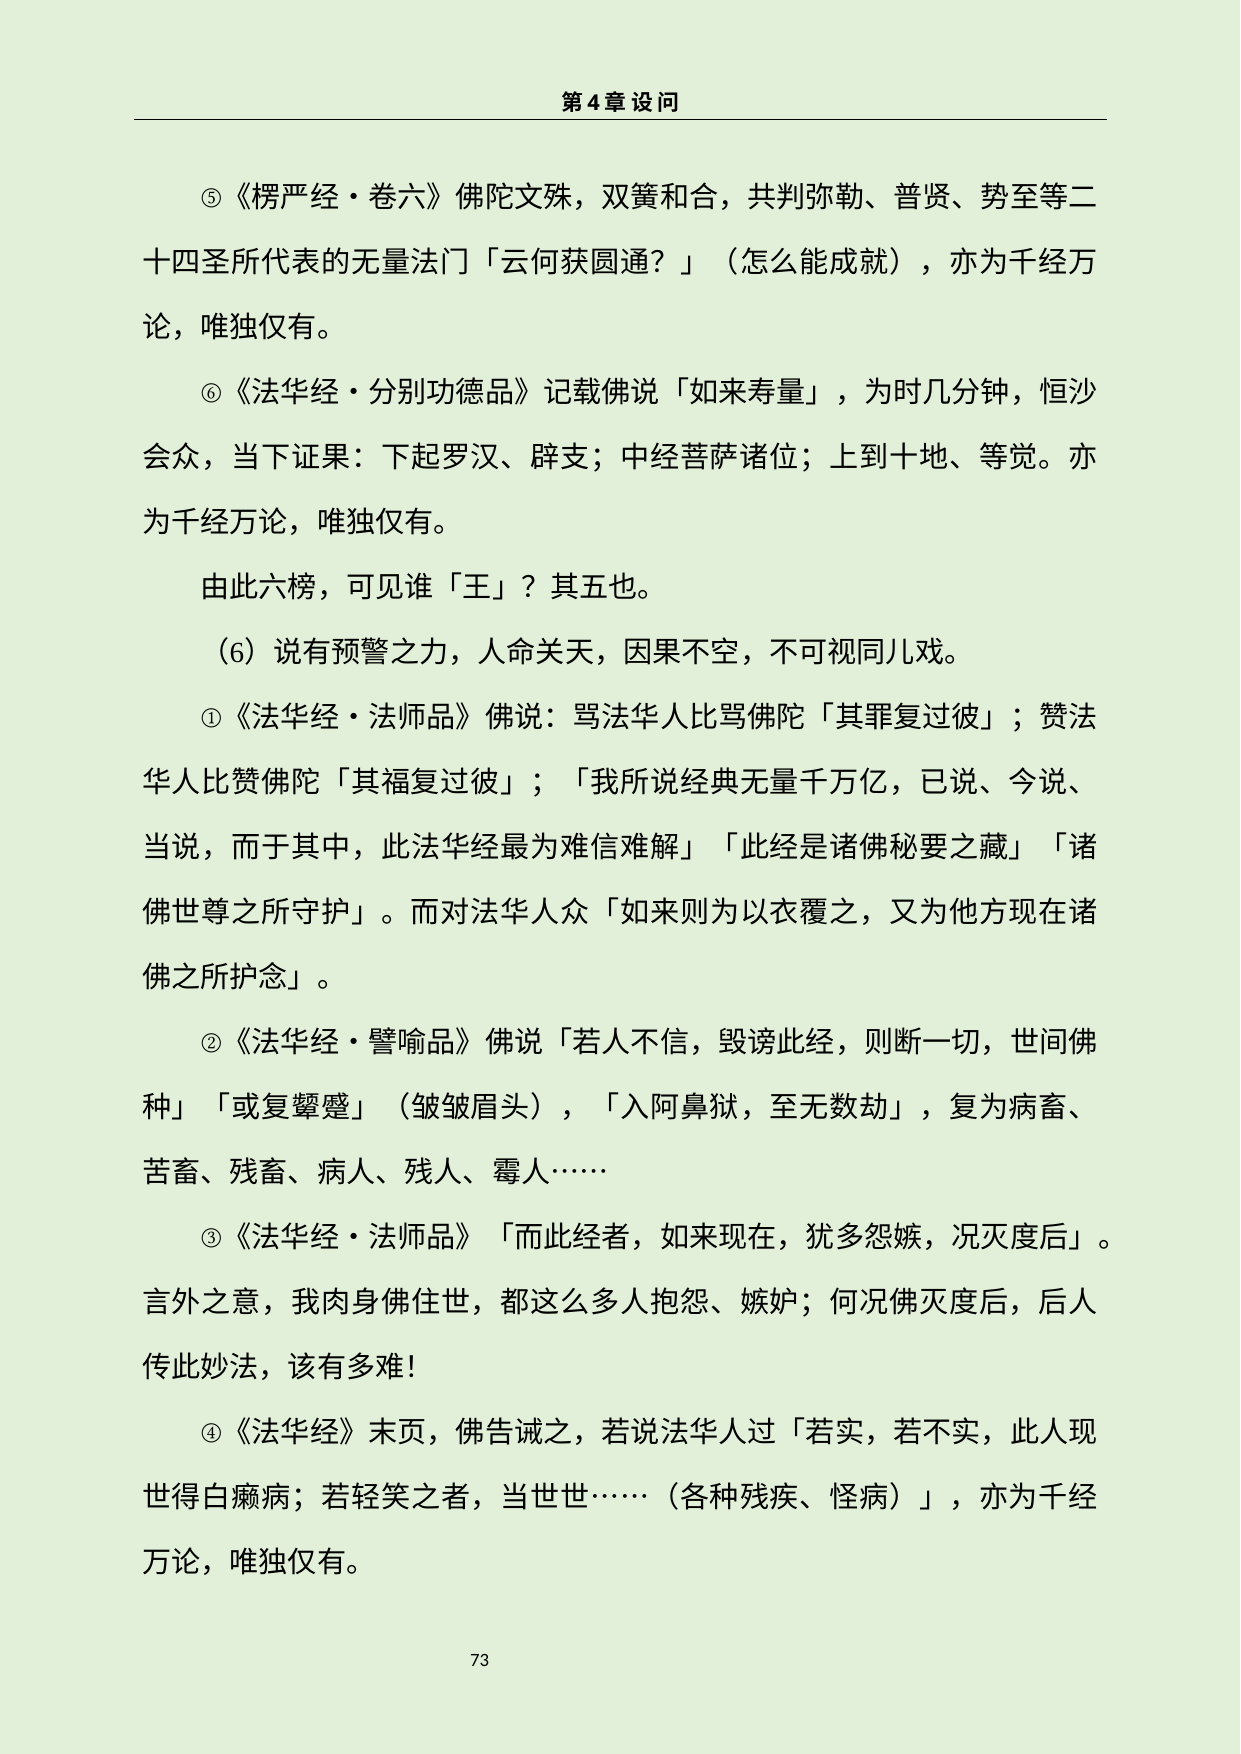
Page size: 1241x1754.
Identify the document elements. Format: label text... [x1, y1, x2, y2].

text ④《法华经》末页，佛告诫之，若说法华人过「若实，若不实，此人现世得白癞病；若轻笑之者，当世世……（各种残疾、怪病）」，亦为千经万论，唯独仅有。 [142, 1397, 1098, 1592]
text 由此六榜，可见谁「王」？其五也。 [142, 552, 1098, 617]
text ②《法华经•譬喻品》佛说「若人不信，毁谤此经，则断一切，世间佛种」「或复颦蹙」（皱皱眉头），「入阿鼻狱，至无数劫」，复为病畜、苦畜、残畜、病人、残人、霉人…… [142, 1007, 1098, 1202]
text ⑥《法华经•分别功德品》记载佛说「如来寿量」，为时几分钟，恒沙会众，当下证果：下起罗汉、辟支；中经菩萨诸位；上到十地、等觉。亦为千经万论，唯独仅有。 [142, 357, 1098, 552]
text ①《法华经•法师品》佛说：骂法华人比骂佛陀「其罪复过彼」；赞法华人比赞佛陀「其福复过彼」；「我所说经典无量千万亿，已说、今说、当说，而于其中，此法华经最为难信难解」「此经是诸佛秘要之藏」「诸佛世尊之所守护」。而对法华人众「如来则为以衣覆之，又为他方现在诸佛之所护念」。 [142, 682, 1098, 1007]
text （6）说有预警之力，人命关天，因果不空，不可视同儿戏。 [142, 617, 1098, 682]
text ⑤《楞严经•卷六》佛陀文殊，双簧和合，共判弥勒、普贤、势至等二十四圣所代表的无量法门「云何获圆通？」（怎么能成就），亦为千经万论，唯独仅有。 [142, 162, 1098, 357]
text ③《法华经•法师品》「而此经者，如来现在，犹多怨嫉，况灭度后」。言外之意，我肉身佛住世，都这么多人抱怨、嫉妒；何况佛灭度后，后人传此妙法，该有多难！ [142, 1202, 1098, 1397]
